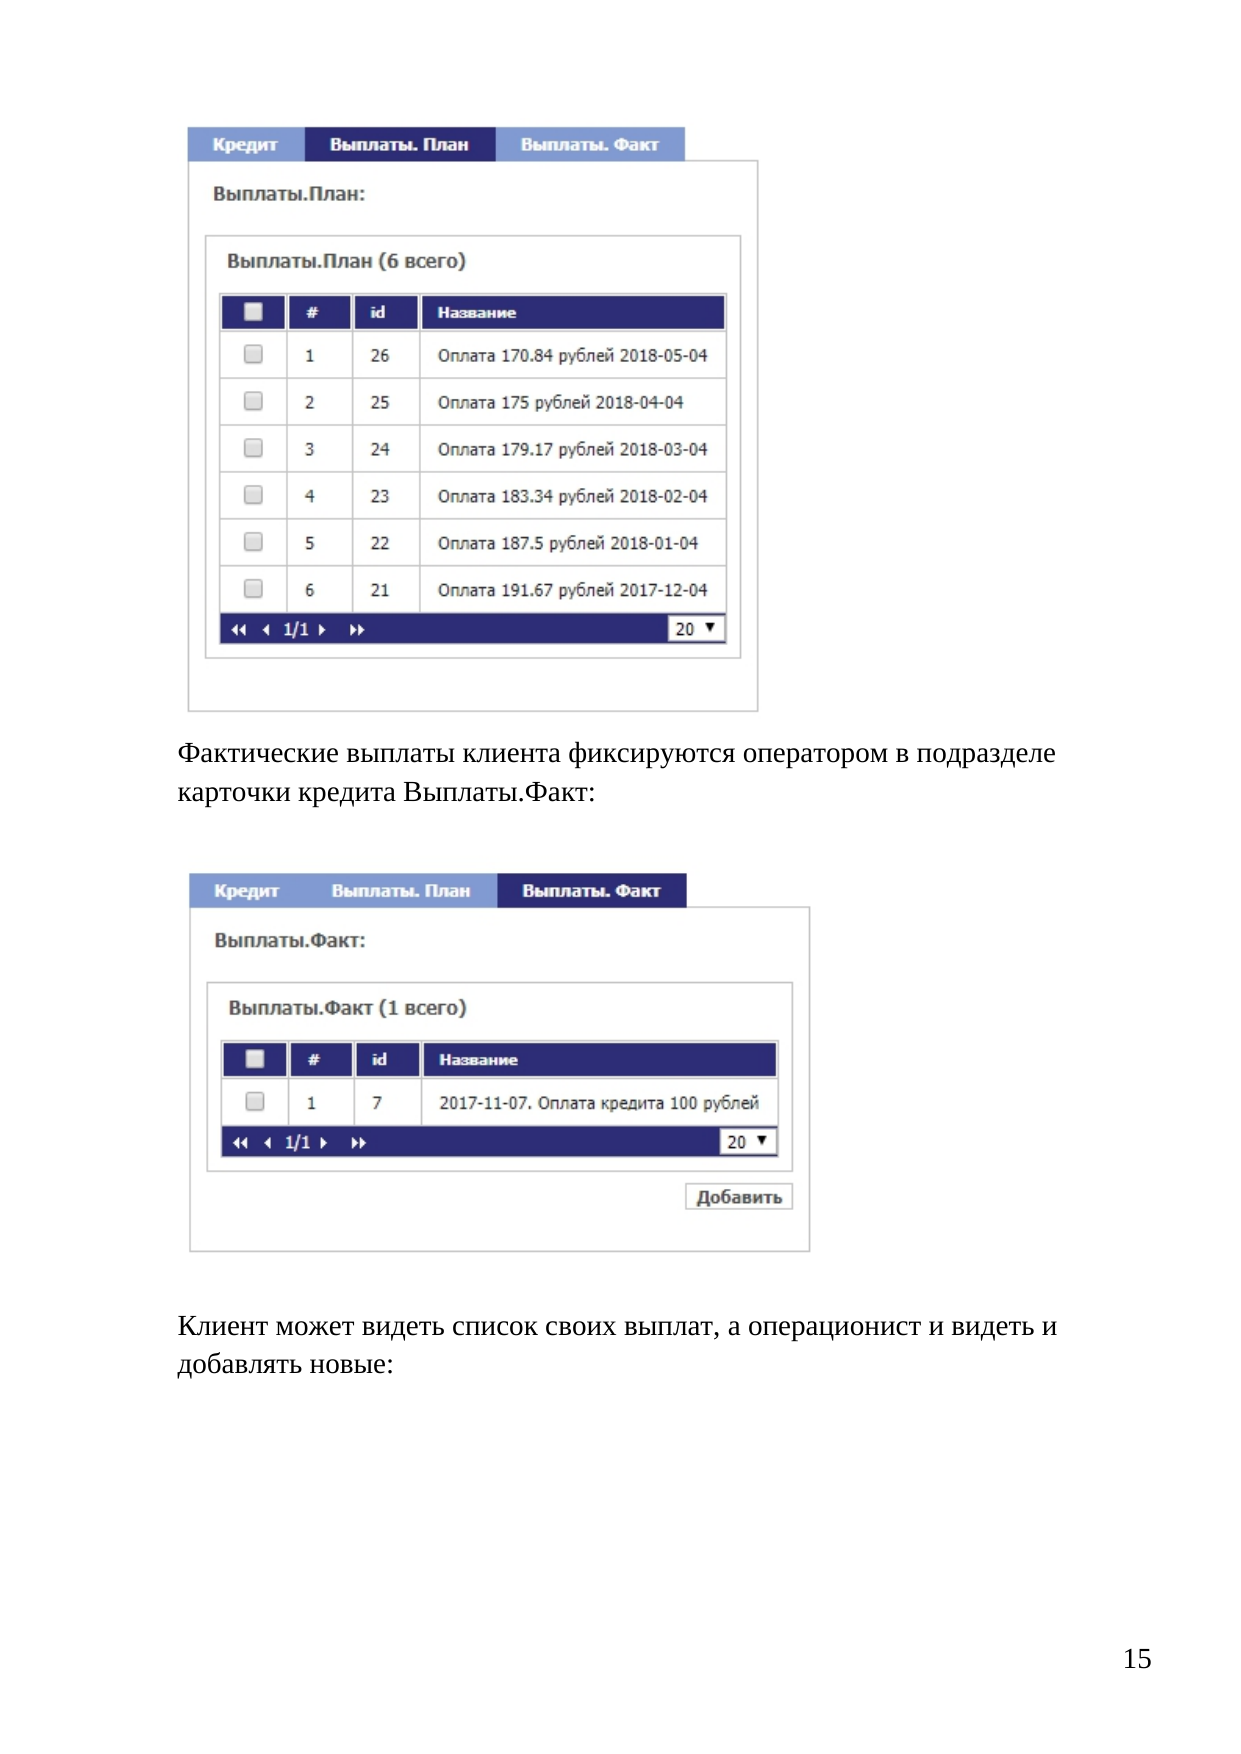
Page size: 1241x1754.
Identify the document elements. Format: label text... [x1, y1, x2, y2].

text Фактические выплаты клиента фиксируются оператором в подразделе карточки кредита Выплаты.Факт: [177, 735, 1152, 807]
text Клиент может видеть список своих выплат, а операционист и видеть и добавлять новые: [177, 1308, 1152, 1380]
picture [177, 851, 819, 1265]
picture [177, 118, 776, 731]
